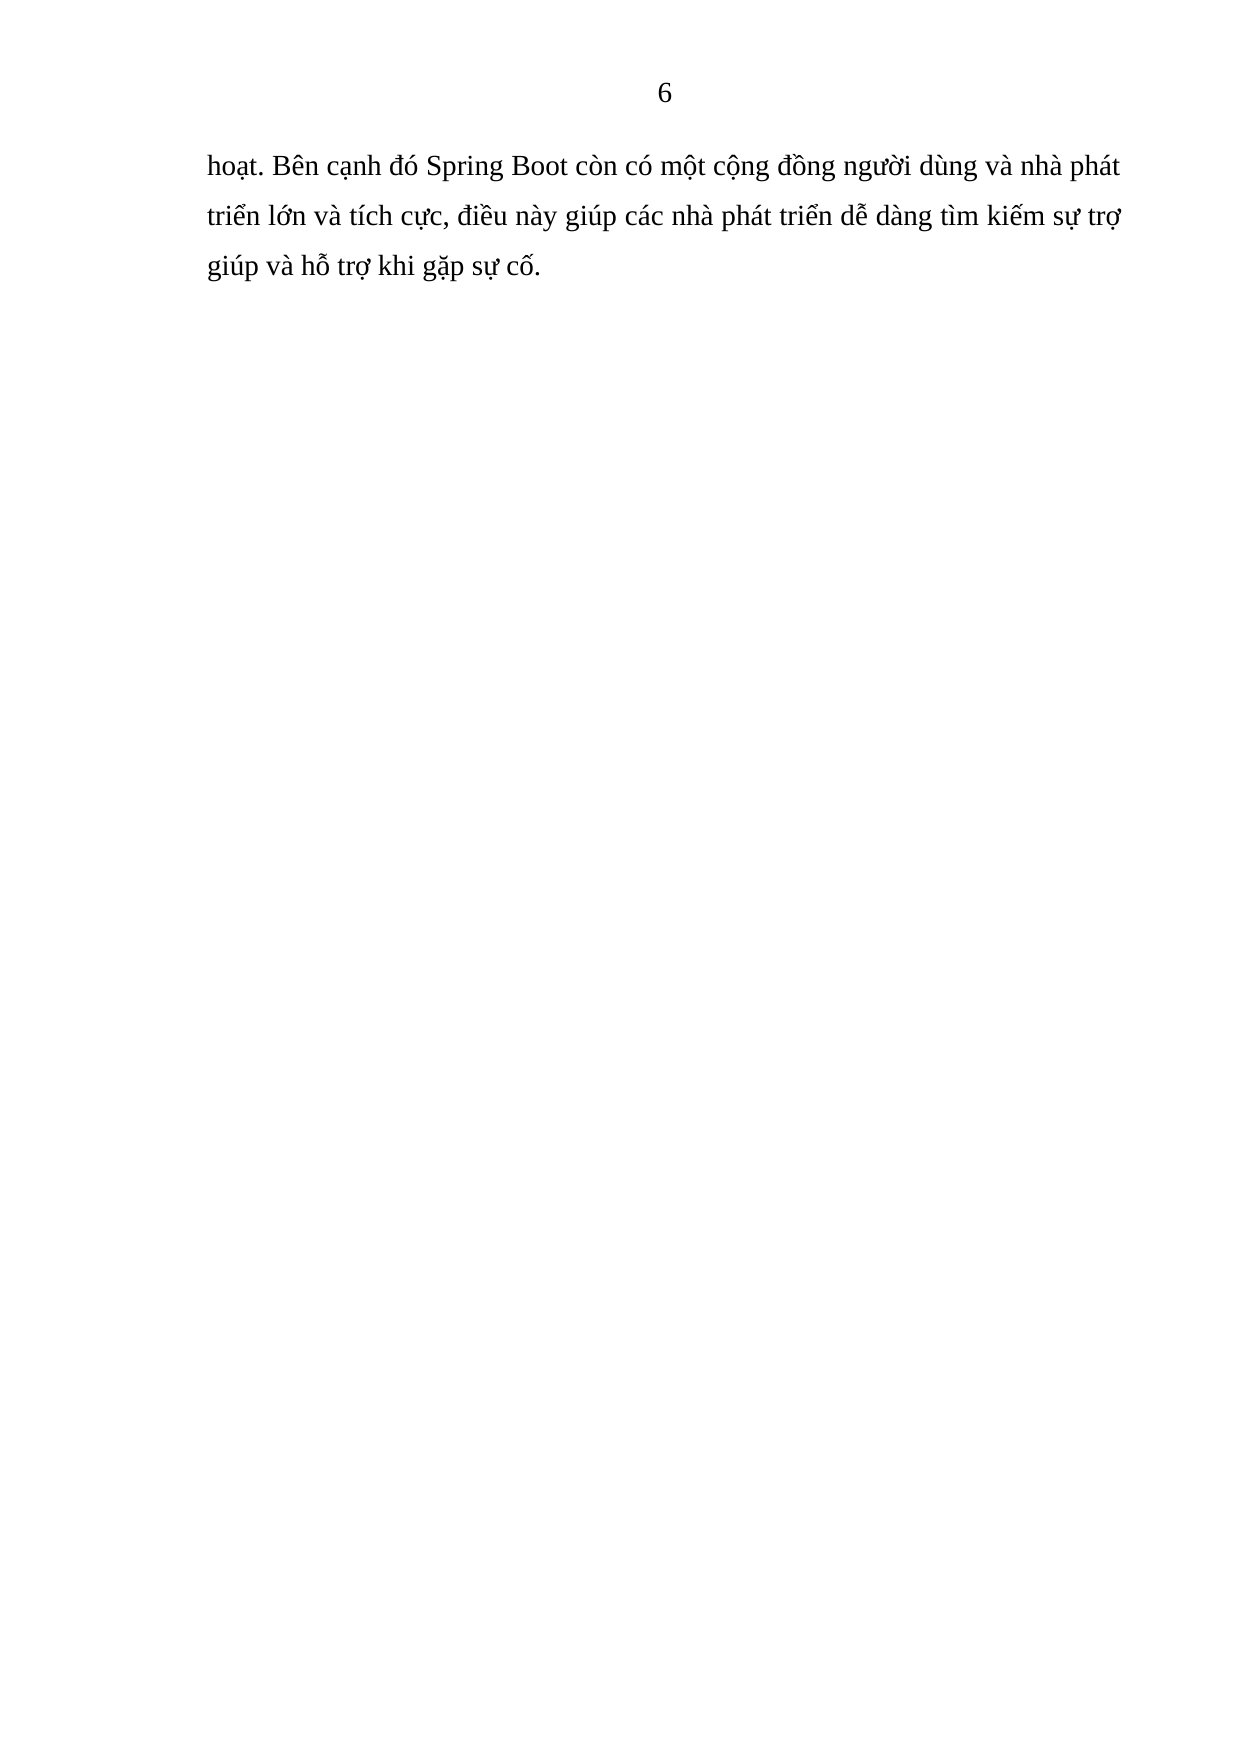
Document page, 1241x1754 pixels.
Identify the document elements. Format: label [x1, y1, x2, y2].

text [207, 148, 1122, 282]
